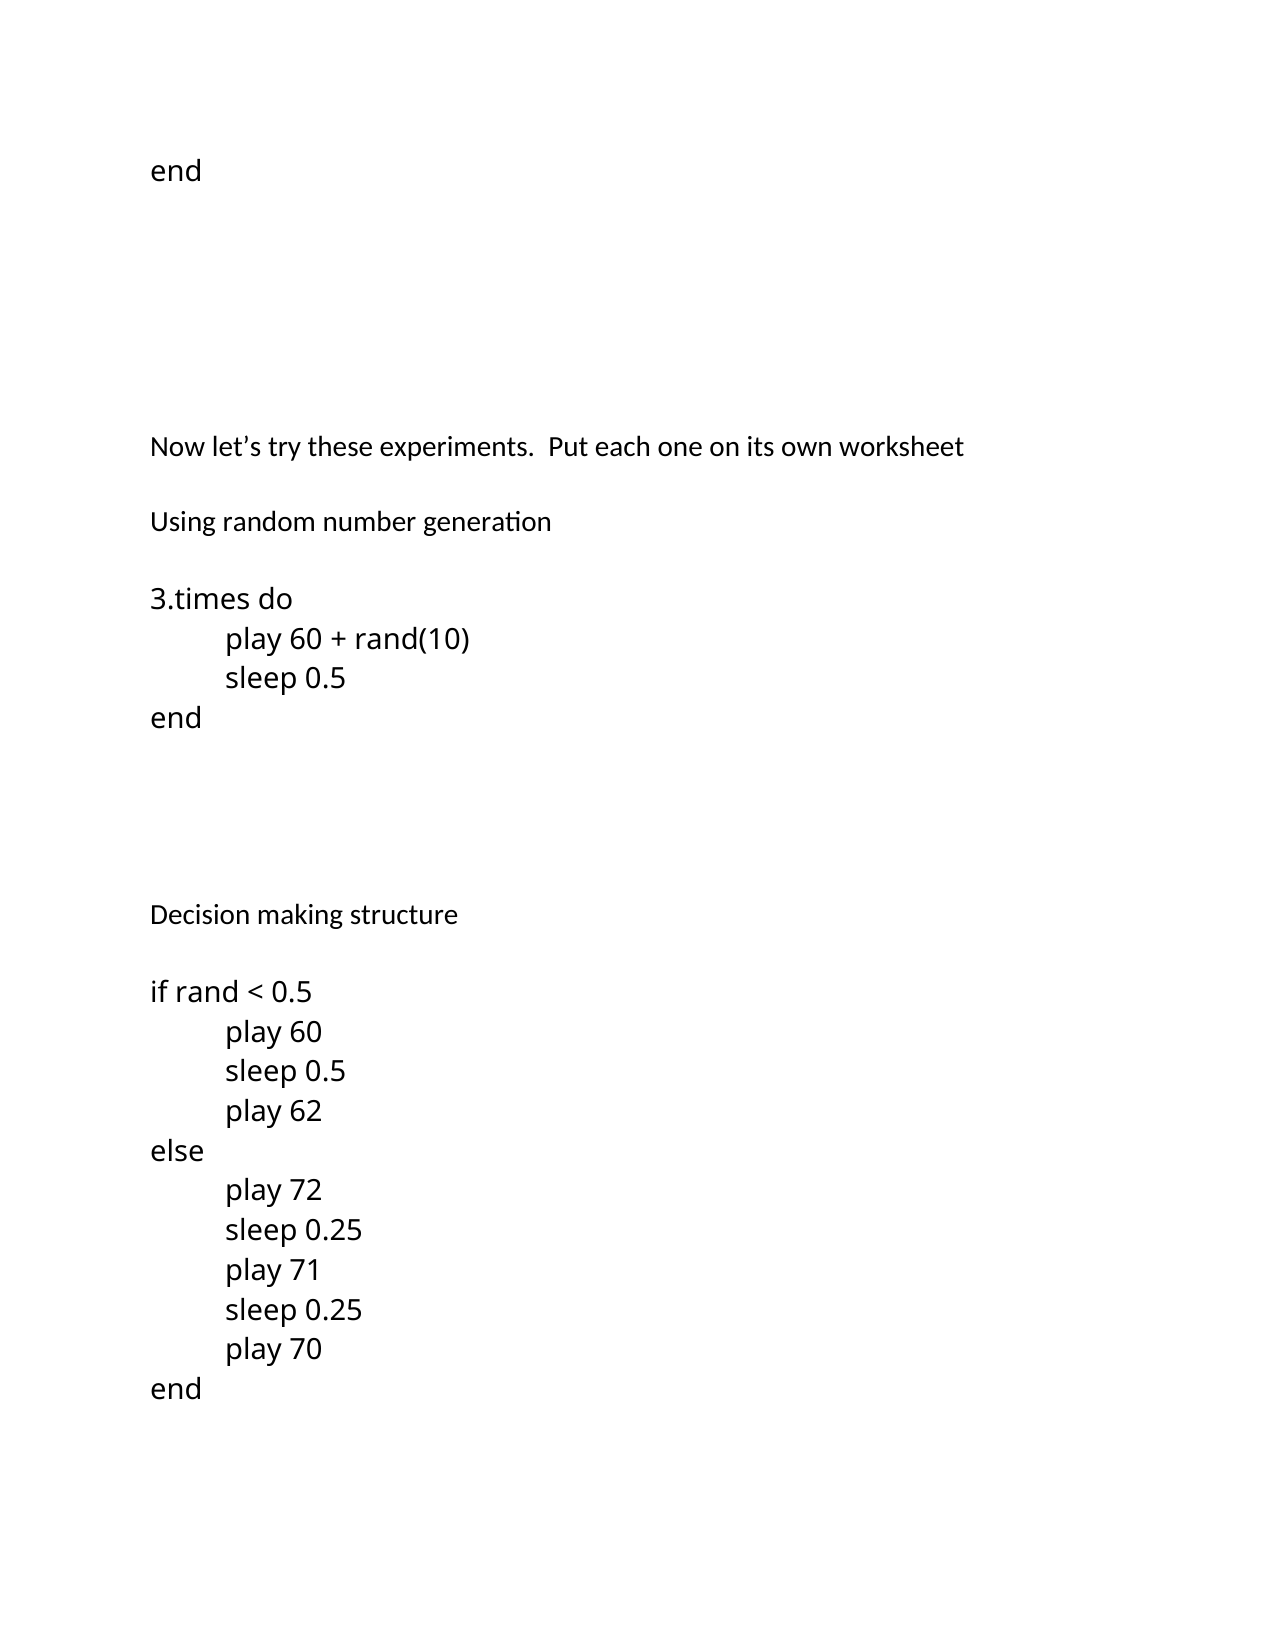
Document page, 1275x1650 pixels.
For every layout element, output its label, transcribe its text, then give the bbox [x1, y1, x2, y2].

text Using random number generation [150, 503, 1125, 539]
text play 62 [225, 1090, 1125, 1130]
text play 70 [225, 1328, 1125, 1368]
text play 60 [225, 1011, 1125, 1051]
text else [150, 1130, 1125, 1170]
text end [150, 697, 1125, 737]
text sleep 0.25 [225, 1289, 1125, 1328]
text end [150, 1368, 1125, 1408]
text sleep 0.25 [225, 1209, 1125, 1249]
text Decision making structure [150, 896, 1125, 932]
text play 71 [225, 1249, 1125, 1289]
text Now let’s try these experiments. Put each one on its own worksheet [150, 428, 1125, 463]
text sleep 0.5 [225, 658, 1125, 697]
text end [150, 150, 1125, 190]
text if rand < 0.5 [150, 971, 1125, 1011]
text sleep 0.5 [225, 1051, 1125, 1090]
text 3.times do [150, 578, 1125, 618]
text play 60 + rand(10) [225, 618, 1125, 658]
text play 72 [225, 1170, 1125, 1209]
